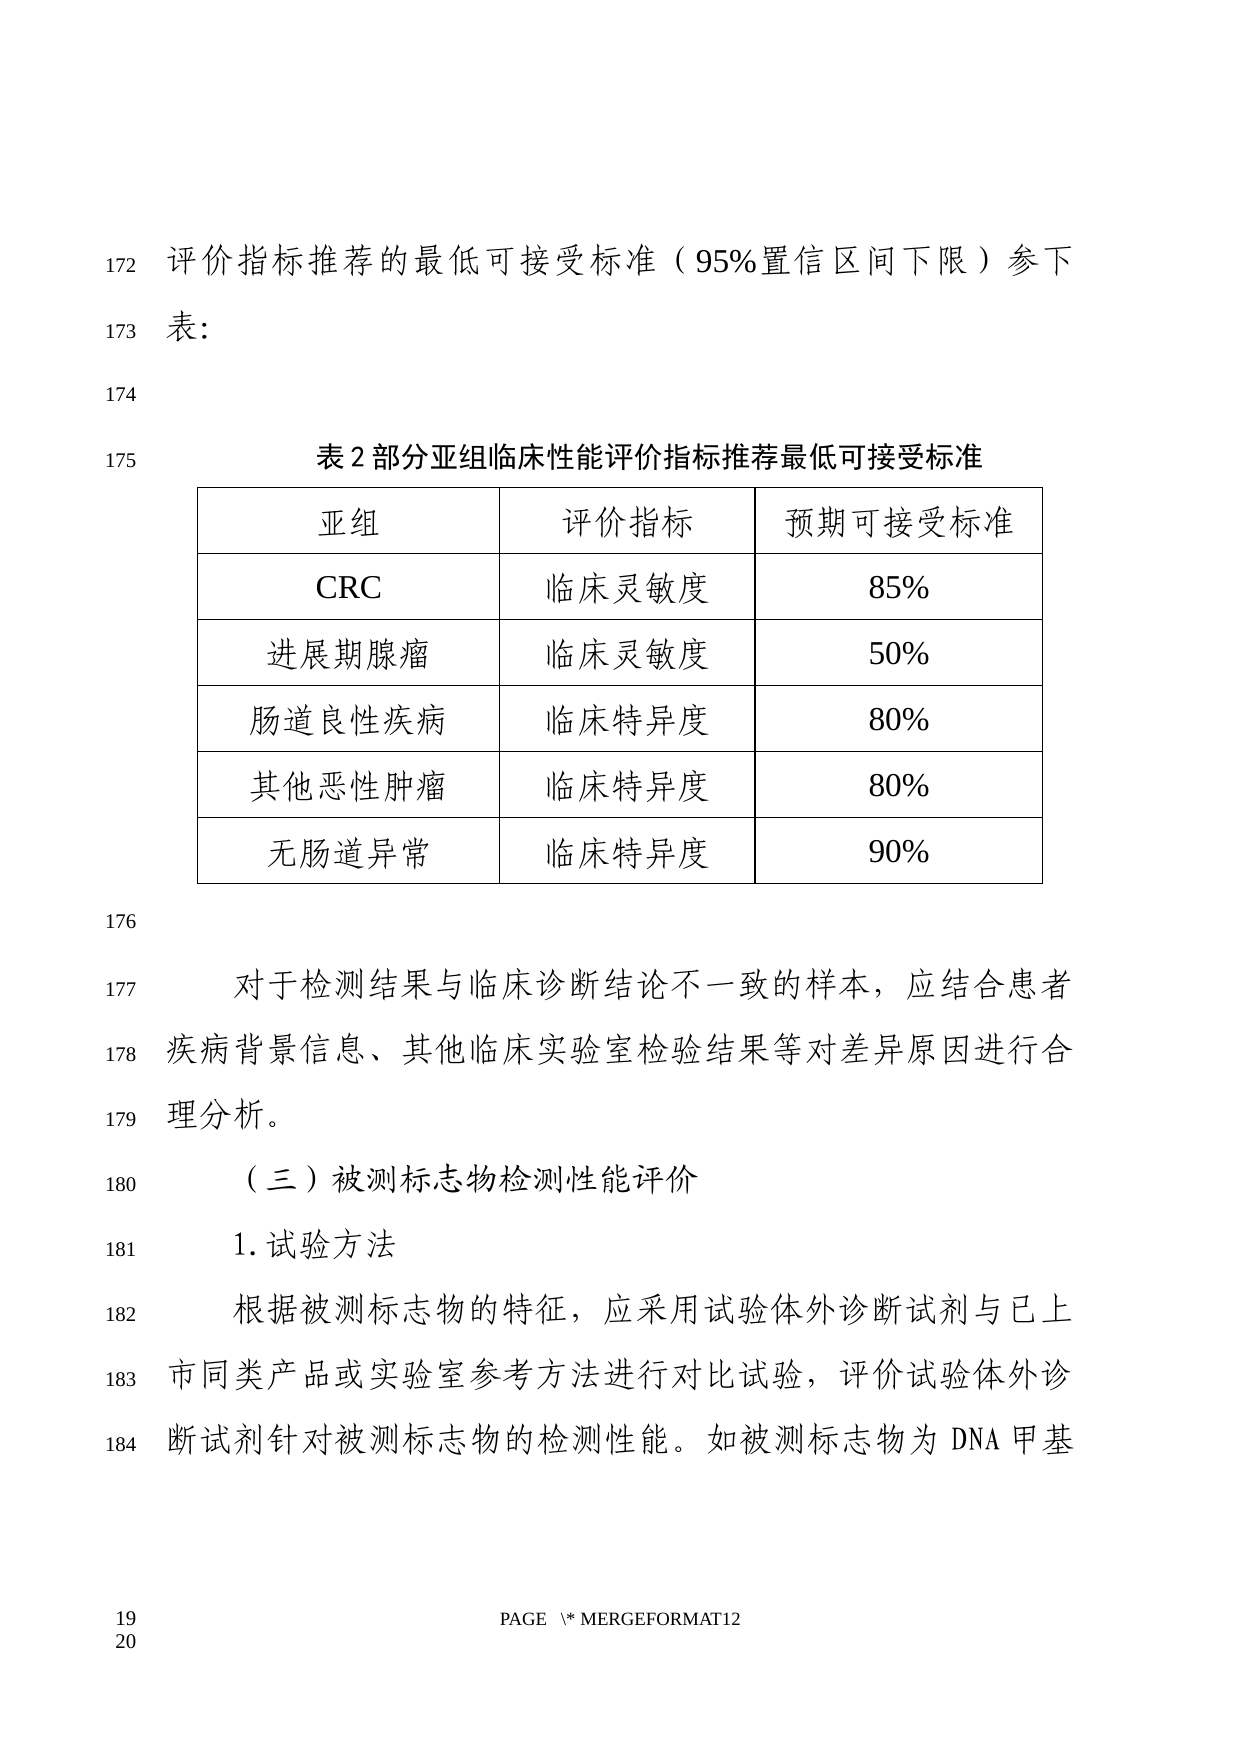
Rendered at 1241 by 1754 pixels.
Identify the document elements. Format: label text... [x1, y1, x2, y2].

table_header 评价指标 [500, 488, 754, 553]
table_cell 80% [756, 686, 1042, 751]
table_cell 无肠道异常 [198, 818, 499, 883]
table_cell 90% [756, 818, 1042, 883]
table_header 预期可接受标准 [756, 488, 1042, 553]
table_cell CRC [198, 554, 499, 619]
table_cell 肠道良性疾病 [198, 686, 499, 751]
table_cell 其他恶性肿瘤 [198, 752, 499, 817]
table_cell 临床特异度 [500, 752, 754, 817]
table_cell 临床特异度 [500, 818, 754, 883]
table_cell 50% [756, 620, 1042, 685]
text （三）被测标志物检测性能评价 [165, 1144, 1075, 1209]
table_cell 85% [756, 554, 1042, 619]
text 表2部分亚组临床性能评价指标推荐最低可接受标准 [165, 422, 1075, 487]
table_cell 临床特异度 [500, 686, 754, 751]
table_header 亚组 [198, 488, 499, 553]
text 对于检测结果与临床诊断结论不一致的样本，应结合患者疾病背景信息、其他临床实验室检验结果等对差异原因进行合理分析。 [165, 949, 1075, 1144]
table_cell 进展期腺瘤 [198, 620, 499, 685]
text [165, 227, 1075, 357]
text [165, 1274, 1075, 1469]
table_cell 临床灵敏度 [500, 554, 754, 619]
text 1.试验方法 [165, 1209, 1075, 1274]
table_cell 80% [756, 752, 1042, 817]
table_cell 临床灵敏度 [500, 620, 754, 685]
